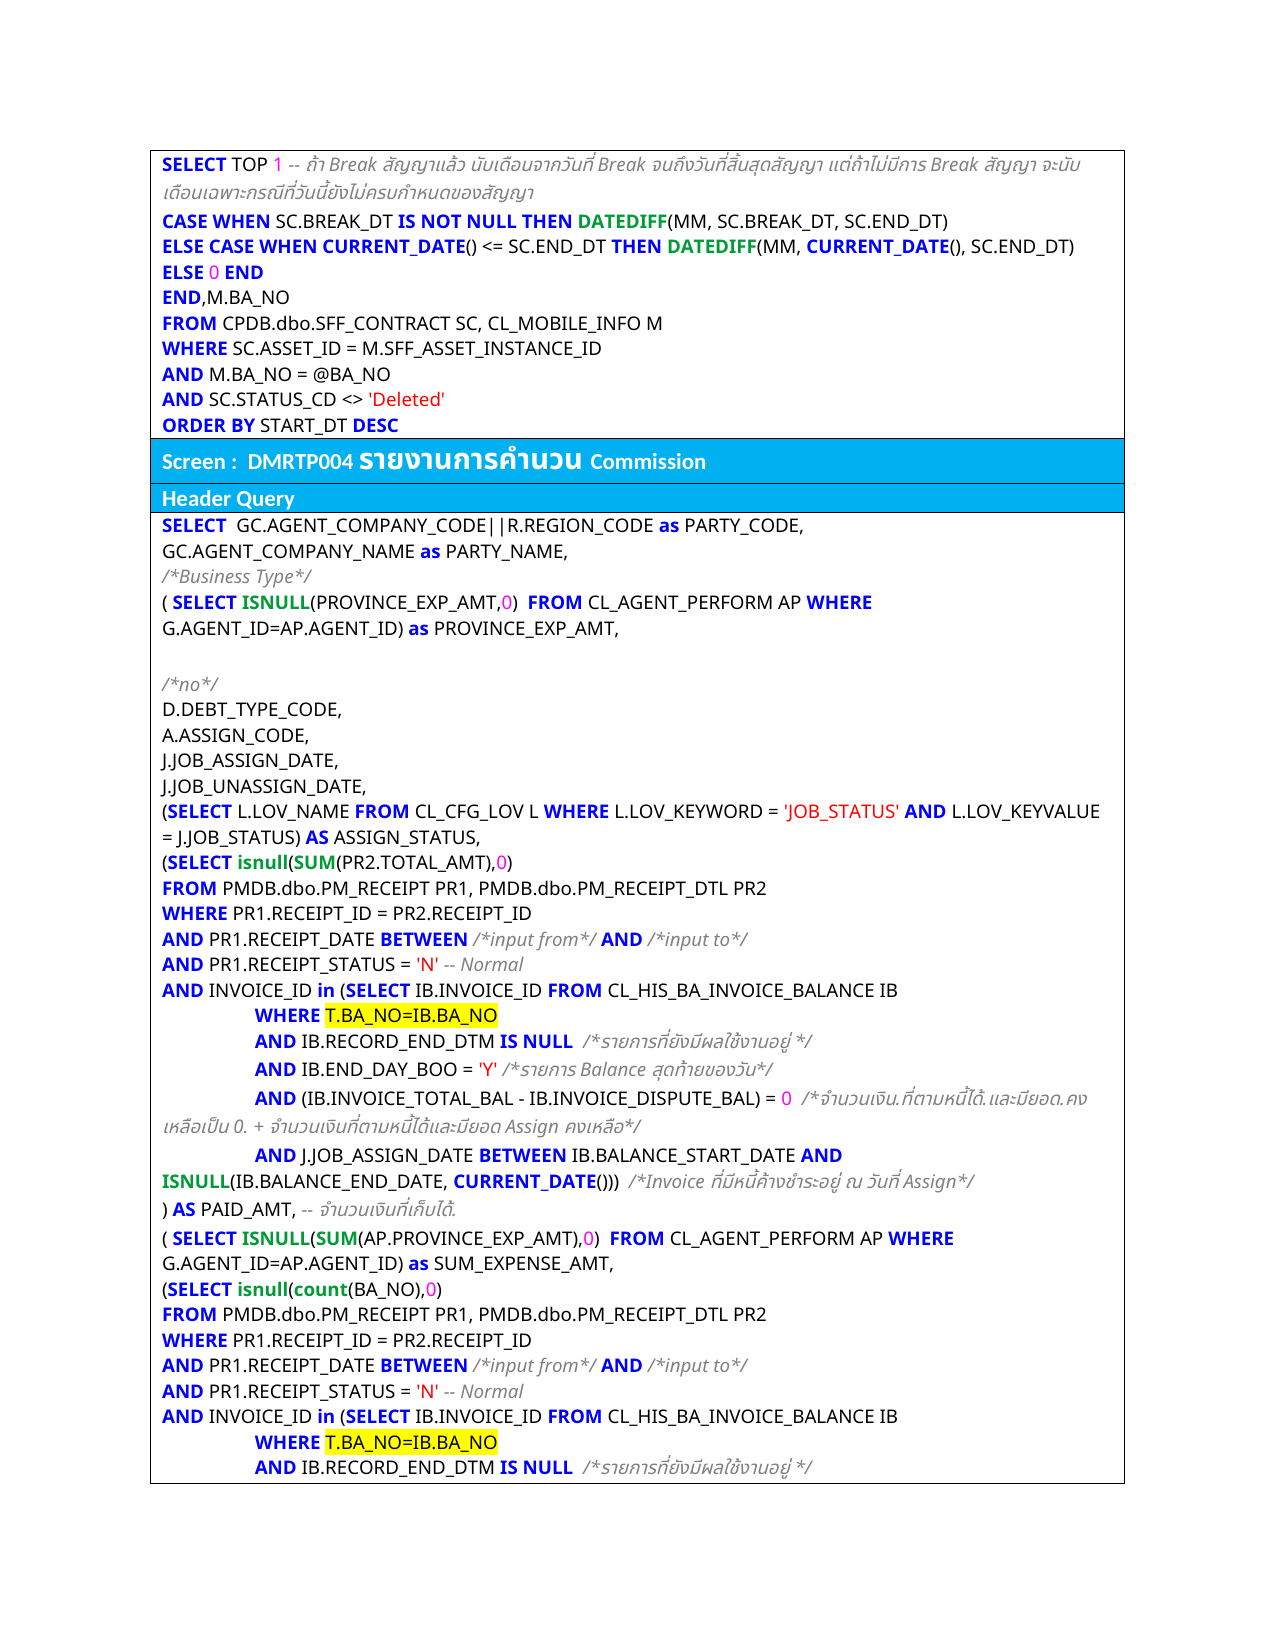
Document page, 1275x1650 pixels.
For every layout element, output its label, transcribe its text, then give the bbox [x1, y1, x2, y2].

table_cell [151, 513, 1124, 1483]
table_cell Screen : DMRTP004 รายงานการคำนวน Commission [151, 439, 1124, 483]
table_cell SELECT TOP 1 -- ถ้า Break สัญญาแล้ว นับเดือนจากวันที่ Break จนถึงวันที่สิ้นสุดสัญญา แต่ถ้าไม่มีการ Break สัญญา จะนับเดือนเฉพาะกรณีที่วันนี้ยังไม่ครบกำหนดของสัญญา CASE WHEN SC.BREAK_DT IS NOT NULL THEN DATEDIFF(MM, SC.BREAK_DT, SC.END_DT) ELSE CASE WHEN CURRENT_DATE() <= SC.END_DT THEN DATEDIFF(MM, CURRENT_DATE(), SC.END_DT) ELSE 0 END END,M.BA_NO FROM CPDB.dbo.SFF_CONTRACT SC, CL_MOBILE_INFO M WHERE SC.ASSET_ID = M.SFF_ASSET_INSTANCE_ID AND M.BA_NO = @BA_NO AND SC.STATUS_CD <> 'Deleted' ORDER BY START_DT DESC [151, 151, 1124, 438]
table_cell Header Query [151, 484, 1124, 512]
